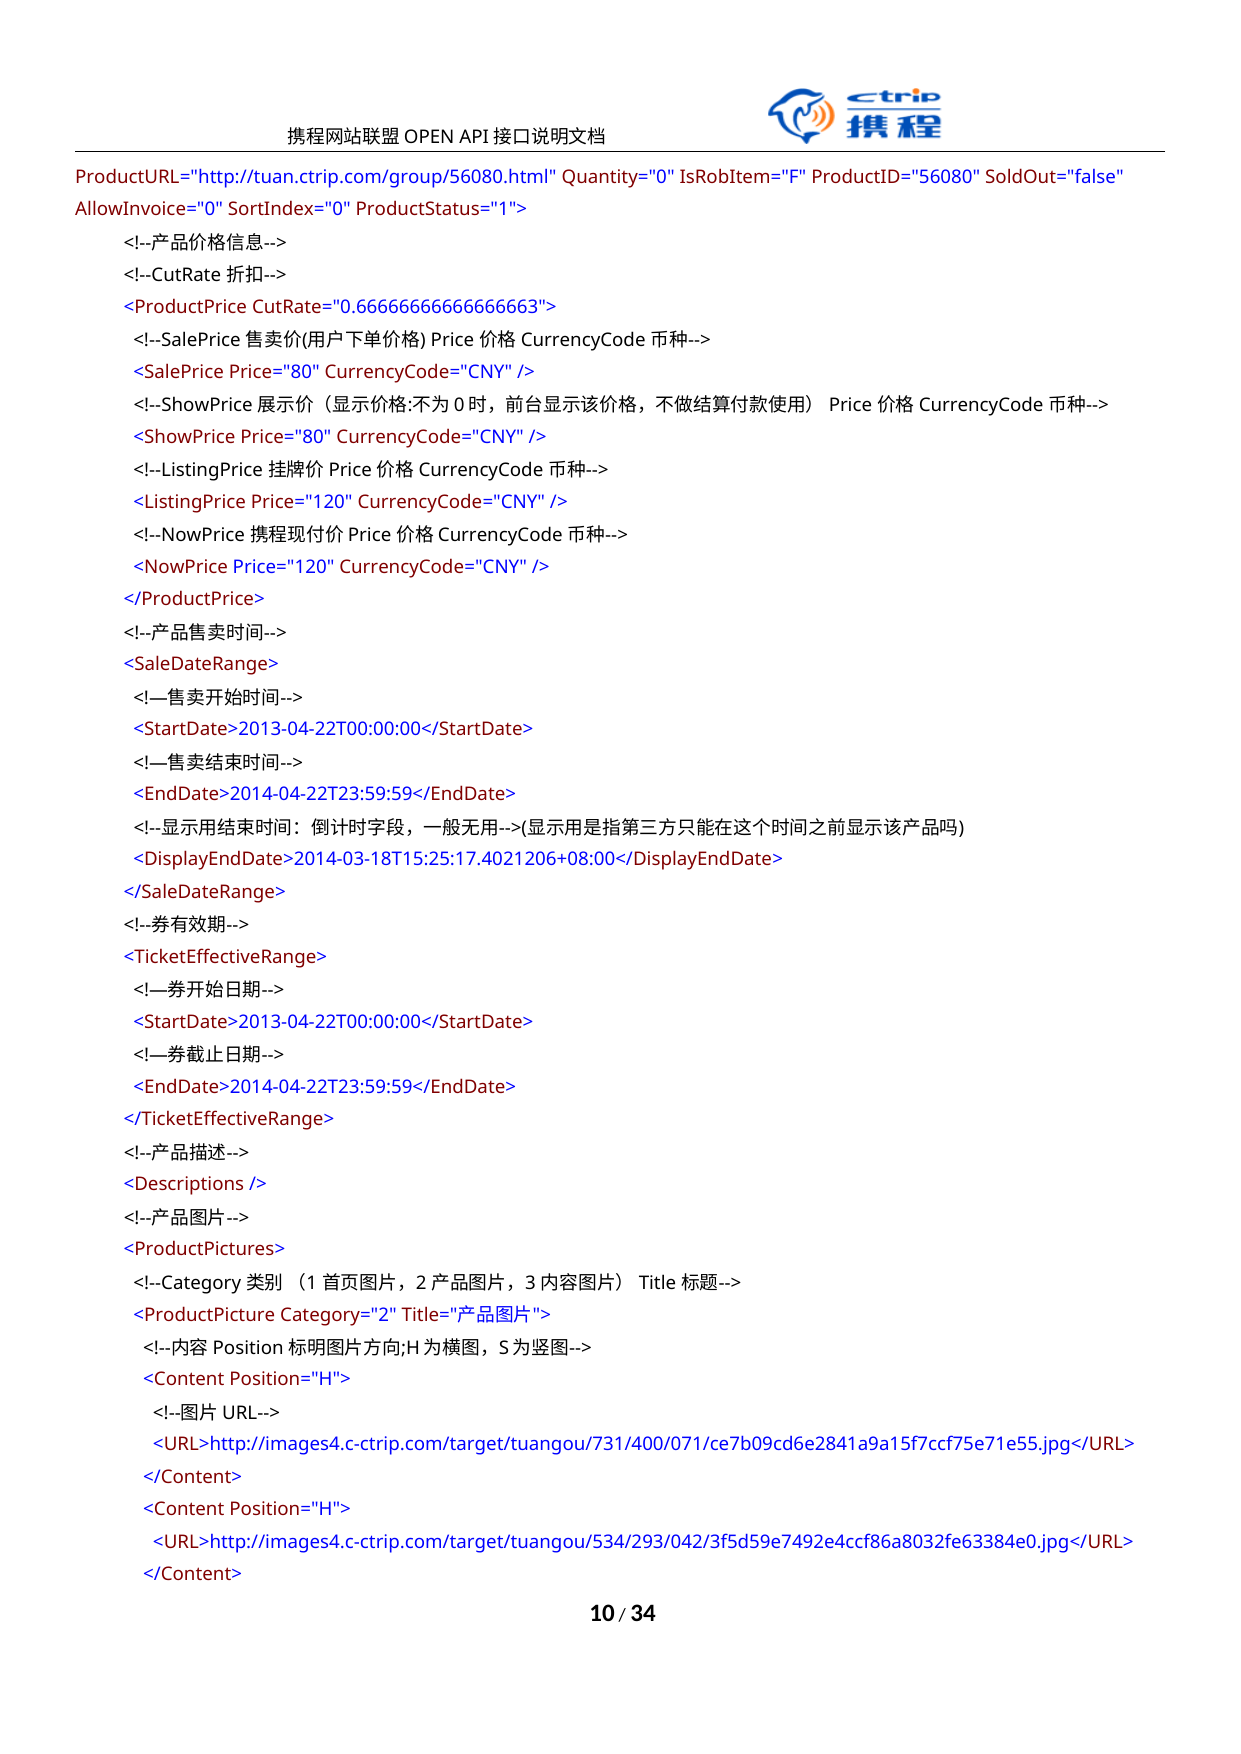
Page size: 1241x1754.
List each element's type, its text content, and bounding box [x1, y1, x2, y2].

text <!—券开始日期--> [75, 972, 1165, 1005]
text <URL>http://images4.c-ctrip.com/target/tuangou/534/293/042/3f5d59e7492e4ccf86a8032fe63384e0.jpg</URL> [75, 1525, 1165, 1557]
text <!--图片URL--> [75, 1395, 1165, 1427]
text <ProductPrice CutRate="0.66666666666666663"> [75, 290, 1165, 322]
text <NowPrice Price="120" CurrencyCode="CNY" /> [75, 550, 1165, 582]
text </SaleDateRange> [75, 875, 1165, 907]
text </ProductPrice> [75, 582, 1165, 615]
text <!--ListingPrice 挂牌价 Price 价格 CurrencyCode 币种--> [75, 452, 1165, 485]
text <URL>http://images4.c-ctrip.com/target/tuangou/731/400/071/ce7b09cd6e2841a9a15f7ccf75e71e55.jpg</URL> [75, 1427, 1165, 1460]
text <DisplayEndDate>2014-03-18T15:25:17.4021206+08:00</DisplayEndDate> [75, 842, 1165, 875]
text <!—售卖开始时间--> [75, 680, 1165, 712]
text <!--产品价格信息--> [75, 225, 1165, 257]
text <StartDate>2013-04-22T00:00:00</StartDate> [75, 712, 1165, 745]
text <StartDate>2013-04-22T00:00:00</StartDate> [75, 1005, 1165, 1037]
text <Content Position="H"> [75, 1362, 1165, 1395]
text <!--CutRate 折扣--> [75, 257, 1165, 290]
text <!--NowPrice 携程现付价 Price 价格 CurrencyCode 币种--> [75, 517, 1165, 550]
text <ProductPictures> [75, 1232, 1165, 1265]
text <!--显示用结束时间：倒计时字段，一般无用-->(显示用是指第三方只能在这个时间之前显示该产品吗) [75, 810, 1165, 842]
text <ListingPrice Price="120" CurrencyCode="CNY" /> [75, 485, 1165, 517]
text <!--产品描述--> [75, 1135, 1165, 1167]
text <Content Position="H"> [75, 1492, 1165, 1525]
text <!--产品售卖时间--> [75, 615, 1165, 647]
text <!--产品图片--> [75, 1200, 1165, 1232]
text <EndDate>2014-04-22T23:59:59</EndDate> [75, 1070, 1165, 1102]
text </Content> [75, 1557, 1165, 1590]
text <!—售卖结束时间--> [75, 745, 1165, 777]
text <!--SalePrice 售卖价(用户下单价格) Price 价格 CurrencyCode 币种--> [75, 322, 1165, 355]
text <!—券截止日期--> [75, 1037, 1165, 1070]
text <ShowPrice Price="80" CurrencyCode="CNY" /> [75, 420, 1165, 452]
text <EndDate>2014-04-22T23:59:59</EndDate> [75, 777, 1165, 810]
text <ProductPicture Category="2" Title="产品图片"> [75, 1297, 1165, 1330]
text <!--券有效期--> [75, 907, 1165, 940]
text </TicketEffectiveRange> [75, 1102, 1165, 1135]
text <!--ShowPrice 展示价（显示价格:不为0时，前台显示该价格，不做结算付款使用） Price 价格 CurrencyCode 币种--> [75, 387, 1165, 420]
text <!--内容 Position 标明图片方向;H为横图，S为竖图--> [75, 1330, 1165, 1362]
text <SaleDateRange> [75, 647, 1165, 680]
text <TicketEffectiveRange> [75, 940, 1165, 972]
text <!--Category 类别 （1 首页图片，2 产品图片，3 内容图片） Title 标题--> [75, 1265, 1165, 1297]
text <Descriptions /> [75, 1167, 1165, 1200]
picture [757, 88, 953, 144]
text </Content> [75, 1460, 1165, 1492]
text <SalePrice Price="80" CurrencyCode="CNY" /> [75, 355, 1165, 387]
